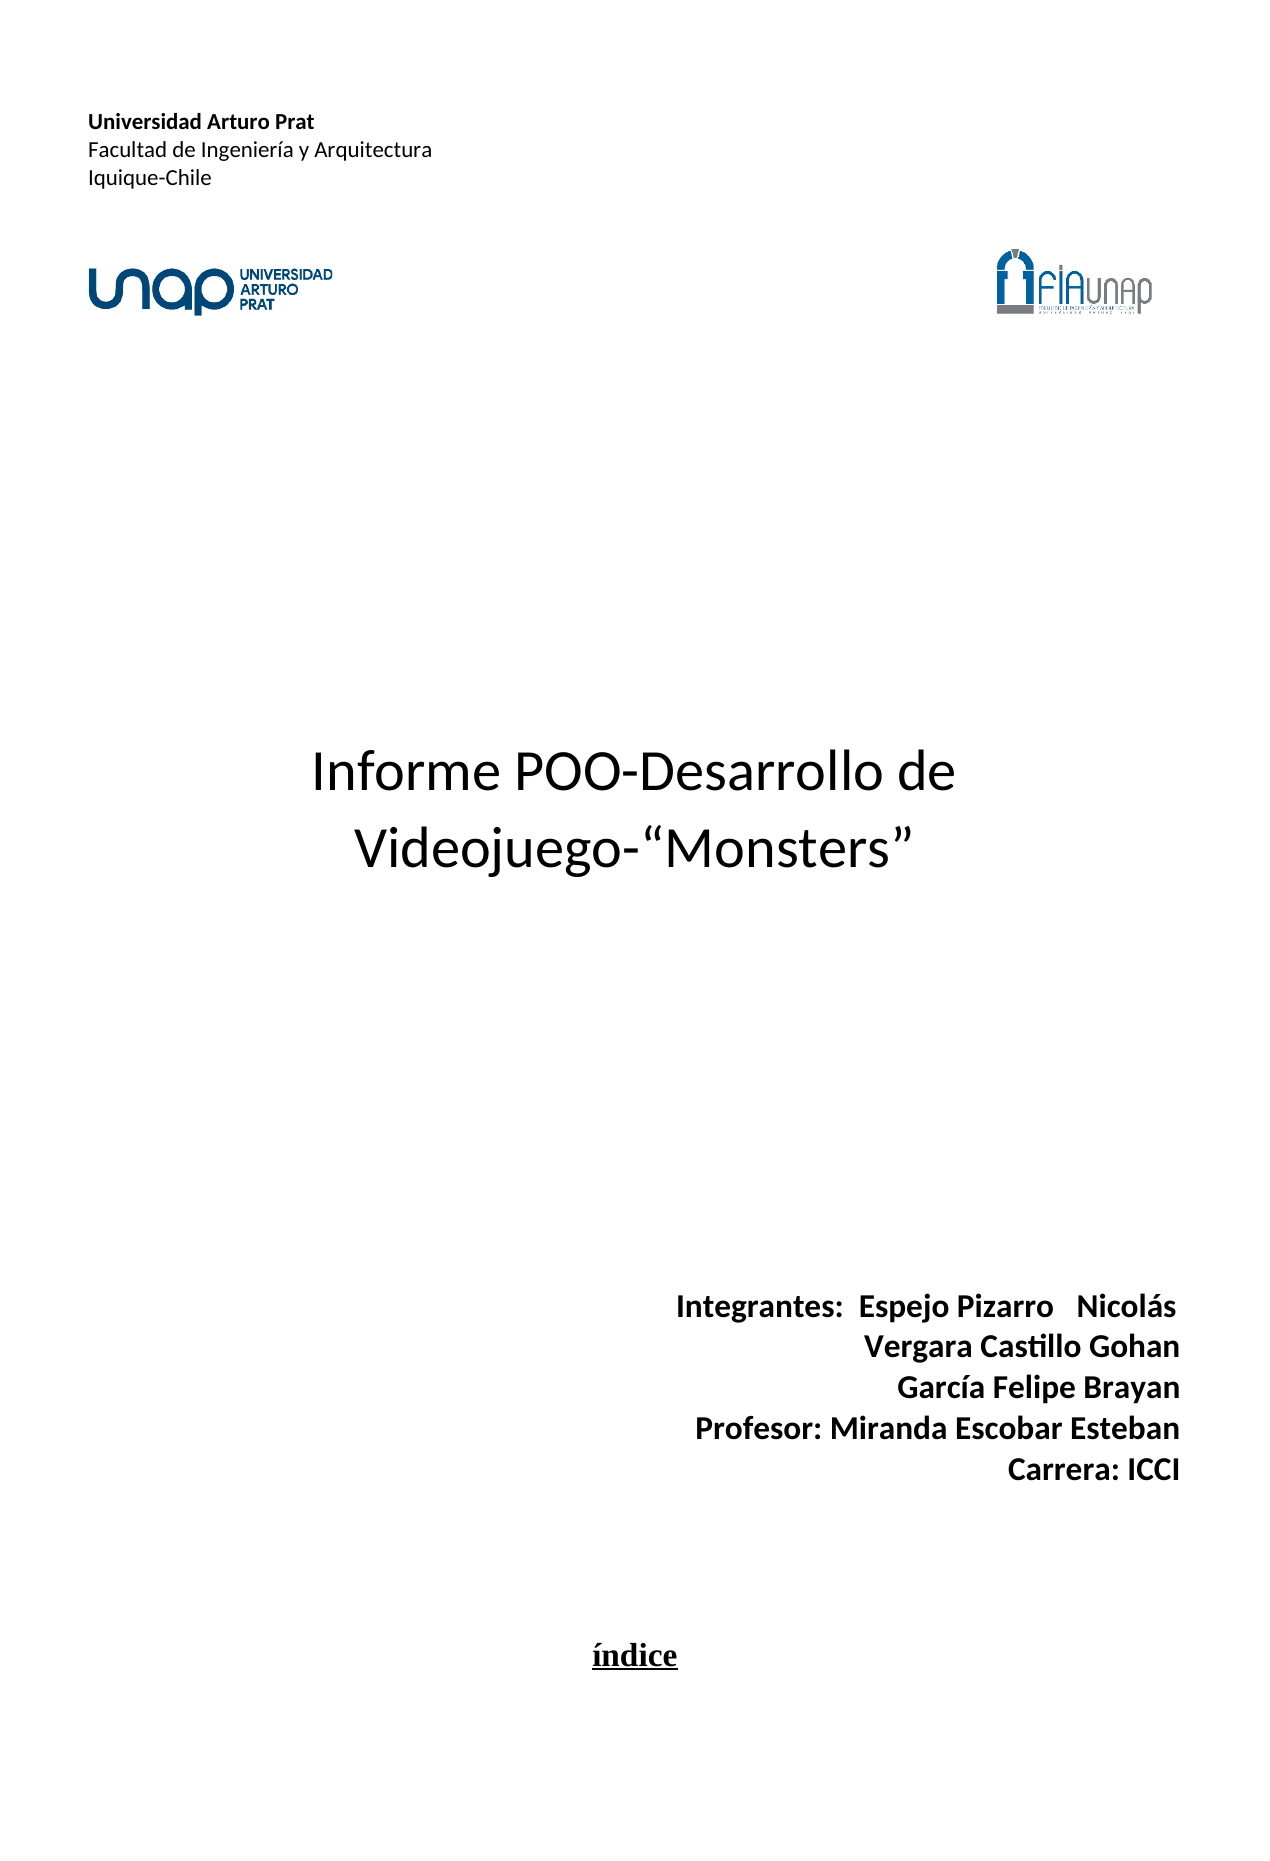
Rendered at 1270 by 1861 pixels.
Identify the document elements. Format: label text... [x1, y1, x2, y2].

text Integrantes: Espejo Pizarro Nicolás [89, 1284, 1180, 1325]
picture [994, 247, 1154, 316]
text Informe POO-Desarrollo de Videojuego-“Monsters” [89, 734, 1180, 882]
picture [88, 268, 333, 316]
text Vergara Castillo Gohan [89, 1325, 1180, 1366]
text García Felipe Brayan [89, 1366, 1180, 1407]
text Profesor: Miranda Escobar Esteban [89, 1407, 1180, 1447]
text Carrera: ICCI [89, 1447, 1180, 1488]
text índice [89, 1635, 1180, 1673]
